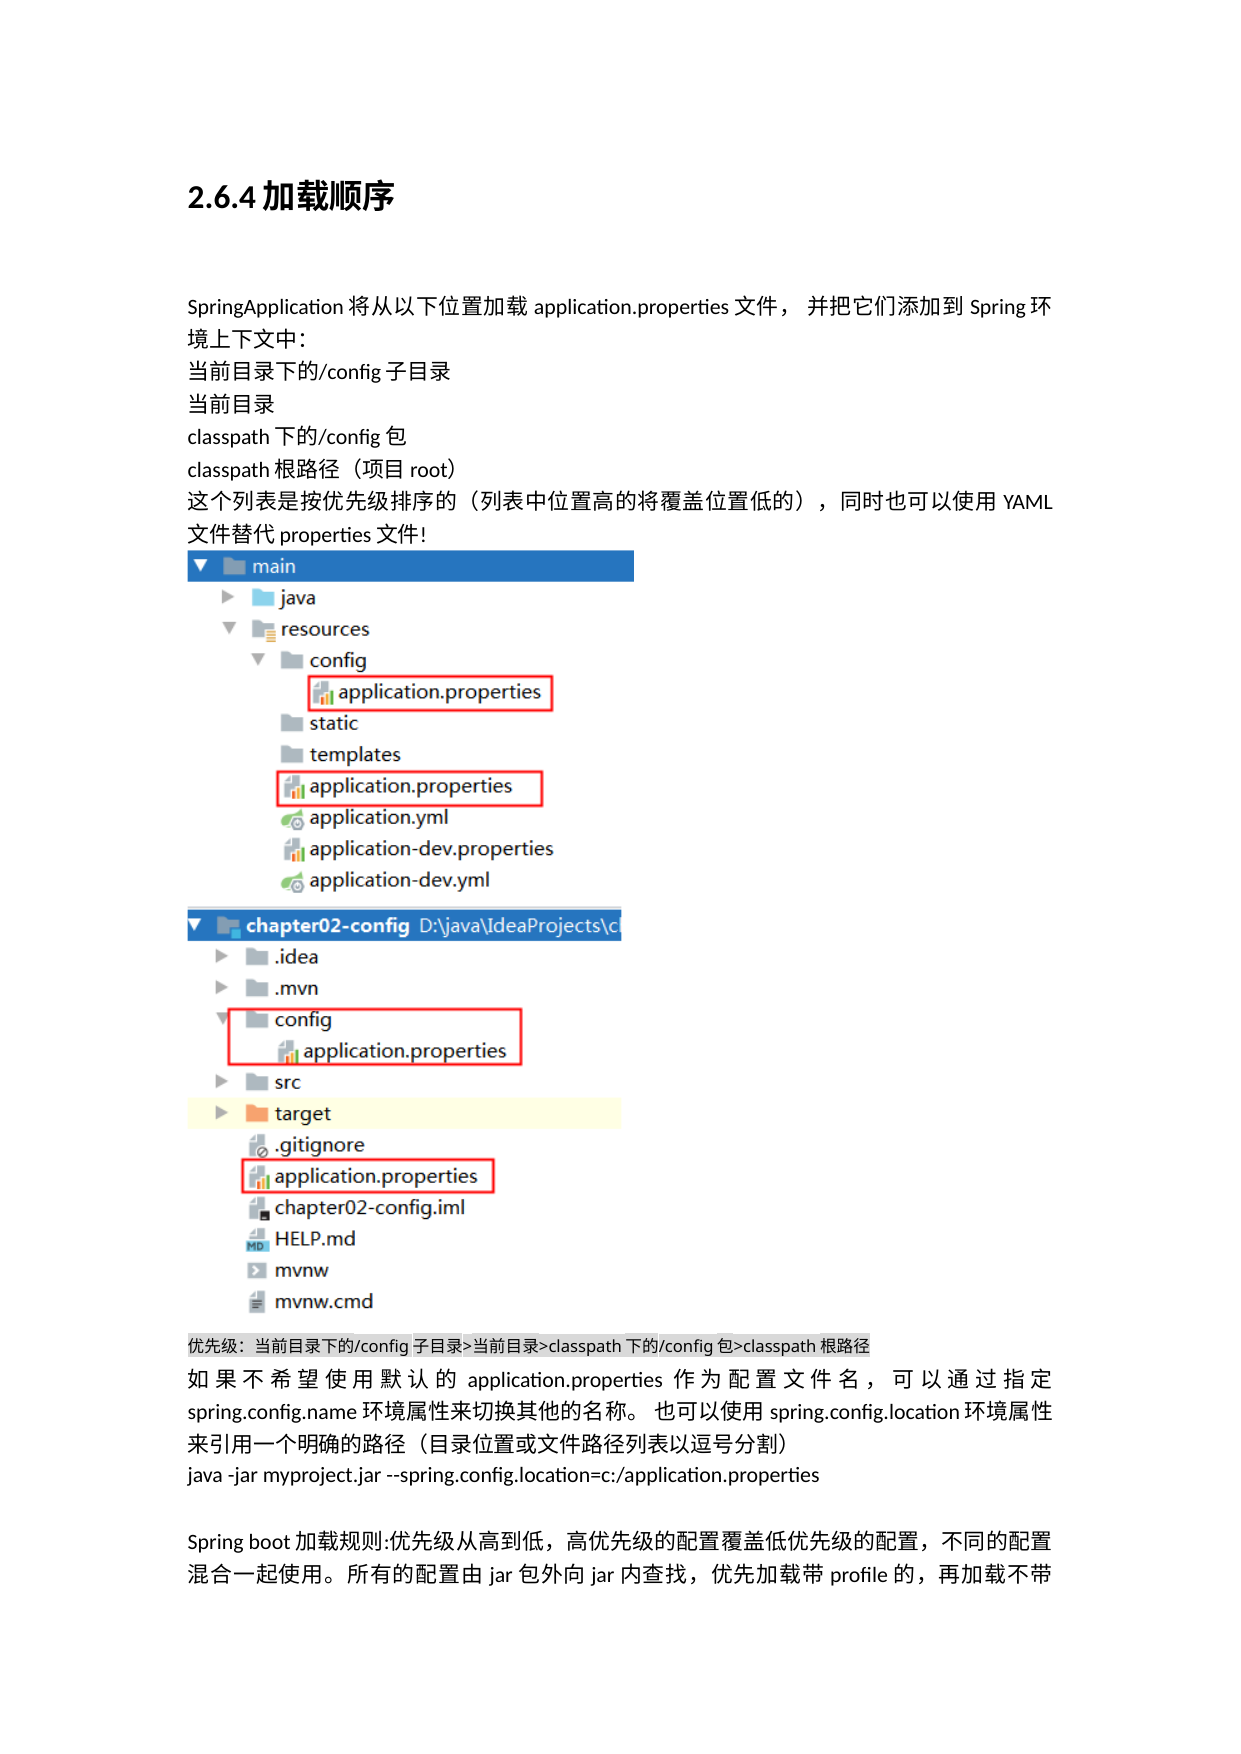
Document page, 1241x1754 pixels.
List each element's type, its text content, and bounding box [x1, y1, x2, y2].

text SpringApplication将从以下位置加载application.properties文件， 并把它们添加到Spring环境上下文中： [187, 289, 1053, 354]
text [187, 1524, 1053, 1589]
text 如果不希望使用默认的application.properties作为配置文件名，可以通过指定spring.config.name环境属性来切换其他的名称。 也可以使用spring.config.location环境属性来引用一个明确的路径（目录位置或文件路径列表以逗号分割） [187, 1361, 1053, 1459]
text classpath根路径（项目root） [187, 451, 1053, 484]
text 这个列表是按优先级排序的（列表中位置高的将覆盖位置低的），同时也可以使用YAML文件替代properties文件! [187, 484, 1053, 549]
text 当前目录 [187, 386, 1053, 419]
picture [187, 548, 634, 898]
text java -jar myproject.jar --spring.config.location=c:/application.properties [187, 1459, 1053, 1491]
picture [187, 906, 622, 1317]
text classpath下的/config包 [187, 419, 1053, 451]
text 优先级：当前目录下的/config子目录>当前目录>classpath下的/config包>classpath根路径 [187, 1329, 1053, 1361]
text 当前目录下的/config子目录 [187, 354, 1053, 386]
subtitle 2.6.4加载顺序 [187, 162, 1053, 227]
